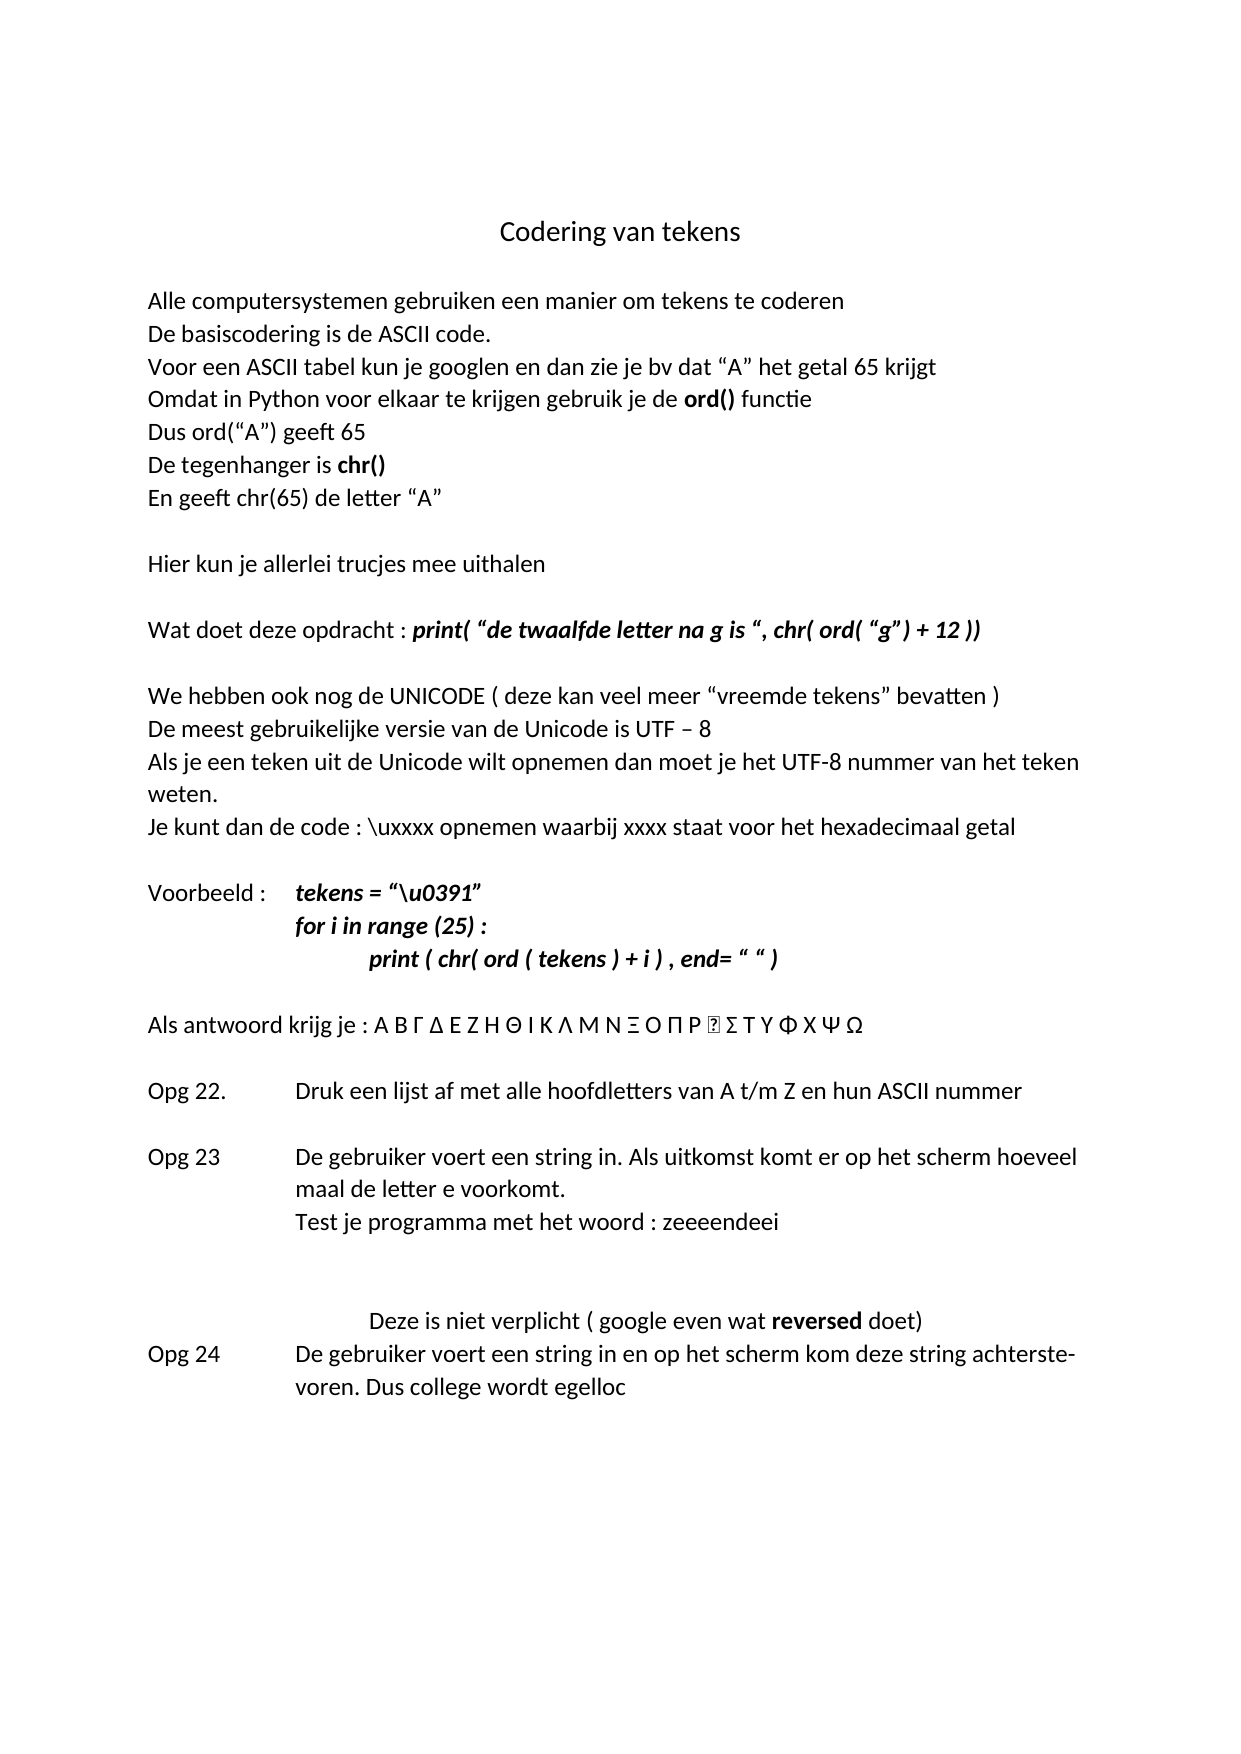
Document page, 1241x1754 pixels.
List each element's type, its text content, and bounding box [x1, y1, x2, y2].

text De tegenhanger is chr() [148, 449, 1093, 480]
text Je kunt dan de code : \uxxxx opnemen waarbij xxxx staat voor het hexadecimaal getal [148, 811, 1093, 842]
text Opg 24 De gebruiker voert een string in en op het scherm kom deze string achterste- [148, 1338, 1093, 1369]
text Als je een teken uit de Unicode wilt opnemen dan moet je het UTF-8 nummer van het teken weten. [148, 746, 1093, 809]
text Opg 23 De gebruiker voert een string in. Als uitkomst komt er op het scherm hoeveel [148, 1141, 1093, 1171]
text Als antwoord krijg je : Α Β Γ Δ Ε Ζ Η Θ Ι Κ Λ Μ Ν Ξ Ο Π Ρ ΢ Σ Τ Υ Φ Χ Ψ Ω [148, 1009, 1093, 1039]
text We hebben ook nog de UNICODE ( deze kan veel meer “vreemde tekens” bevatten ) [148, 680, 1093, 710]
text De basiscodering is de ASCII code. [148, 318, 1093, 348]
text Opg 22. Druk een lijst af met alle hoofdletters van A t/m Z en hun ASCII nummer [148, 1075, 1093, 1105]
text De meest gebruikelijke versie van de Unicode is UTF – 8 [148, 713, 1093, 743]
text Codering van tekens [148, 213, 1093, 249]
text Wat doet deze opdracht : print( “de twaalfde letter na g is “, chr( ord( “g”) + 12 )) [148, 614, 1093, 644]
text Voorbeeld : tekens = “\u0391” [148, 877, 1093, 908]
text voren. Dus college wordt egelloc [148, 1371, 1093, 1402]
text Deze is niet verplicht ( google even wat reversed doet) [148, 1305, 1093, 1336]
text Hier kun je allerlei trucjes mee uithalen [148, 548, 1093, 579]
text Alle computersystemen gebruiken een manier om tekens te coderen [148, 285, 1093, 315]
text Voor een ASCII tabel kun je googlen en dan zie je bv dat “A” het getal 65 krijgt [148, 351, 1093, 381]
text Dus ord(“A”) geeft 65 [148, 416, 1093, 447]
text for i in range (25) : [148, 910, 1093, 941]
text print ( chr( ord ( tekens ) + i ) , end= “ “ ) [148, 943, 1093, 974]
text En geeft chr(65) de letter “A” [148, 482, 1093, 513]
text maal de letter e voorkomt. [148, 1173, 1093, 1204]
text Omdat in Python voor elkaar te krijgen gebruik je de ord() functie [148, 383, 1093, 414]
text Test je programma met het woord : zeeeendeei [148, 1206, 1093, 1237]
